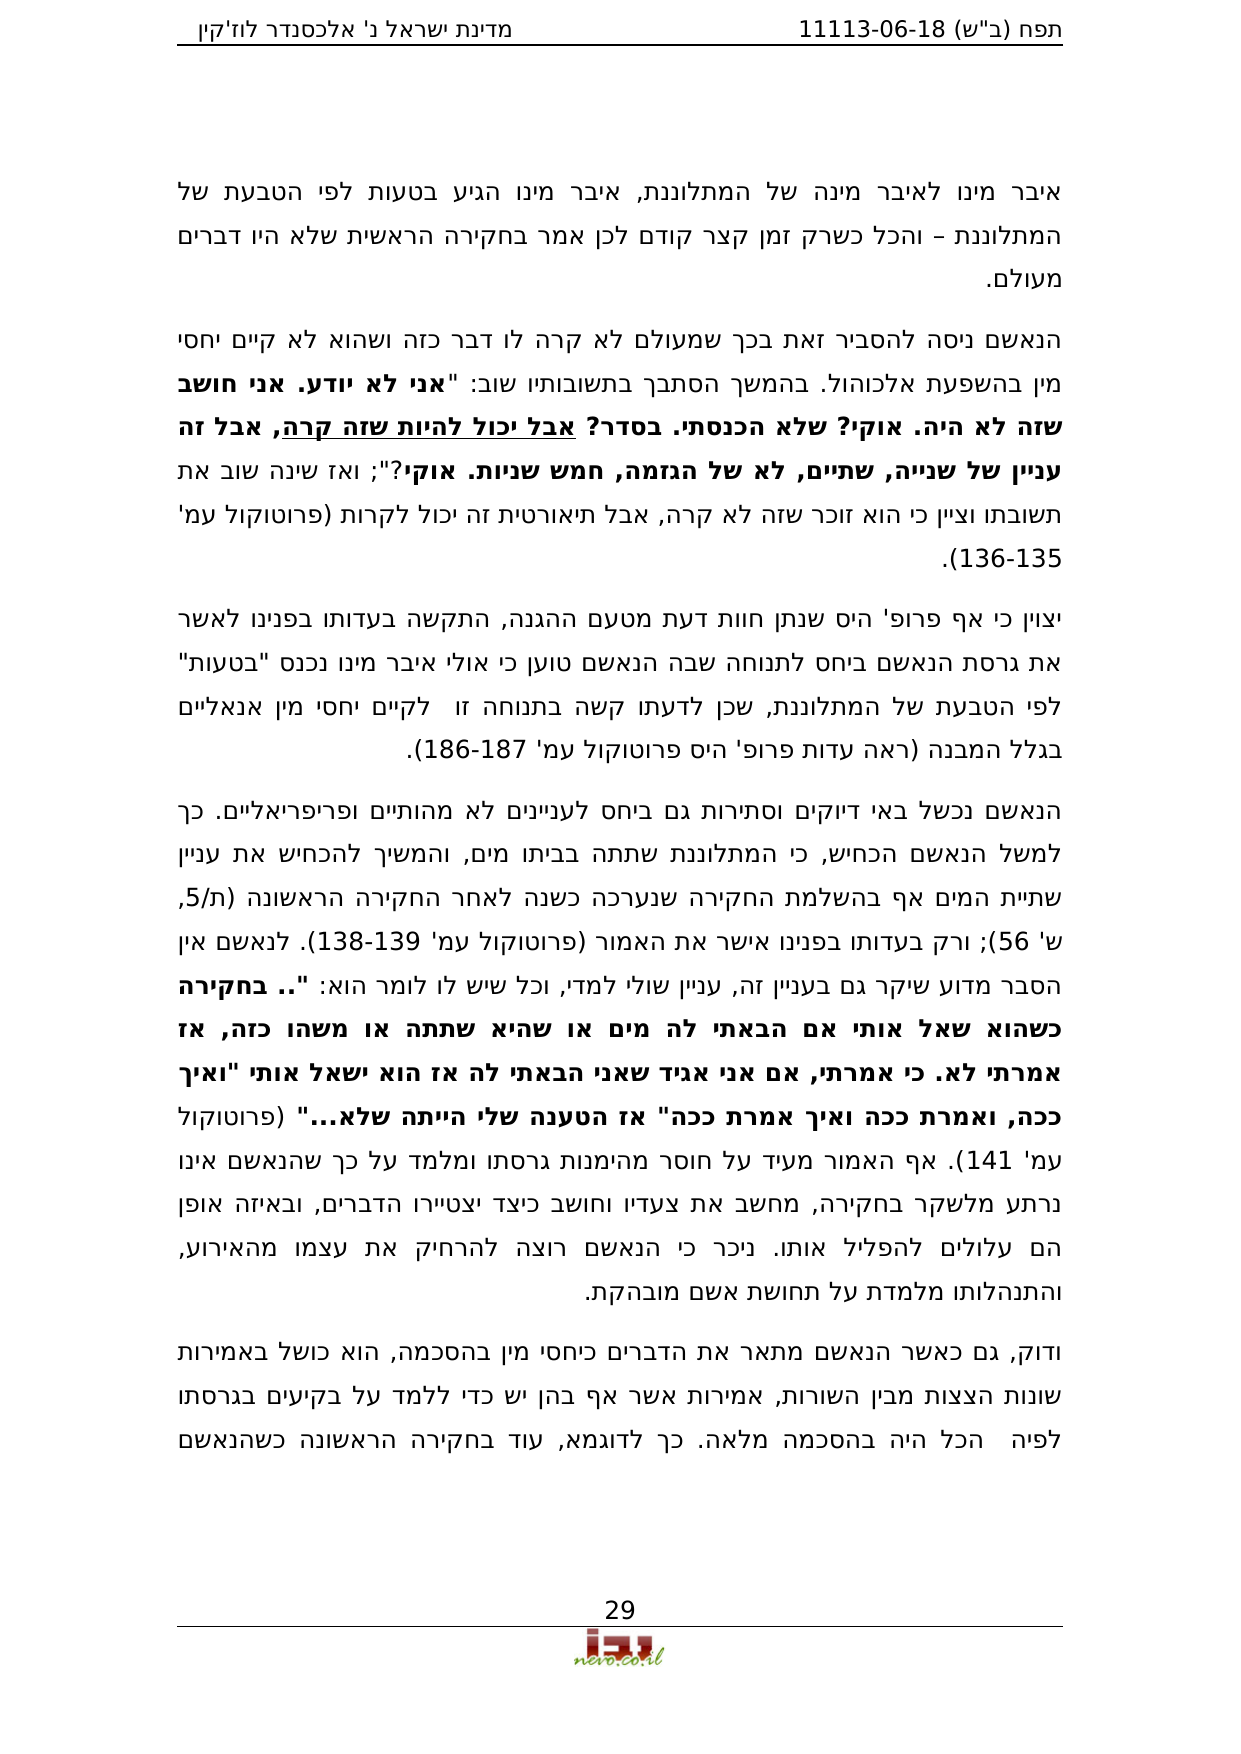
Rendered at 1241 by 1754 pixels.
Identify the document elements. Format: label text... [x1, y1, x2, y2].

text יצוין כי אף פרופ' היס שנתן חוות דעת מטעם ההגנה, התקשה בעדותו בפנינו לאשר את גרסת הנאשם ביחס לתנוחה שבה הנאשם טוען כי אולי איבר מינו נכנס "בטעות" לפי הטבעת של המתלוננת, שכן לדעתו קשה בתנוחה זו לקיים יחסי מין אנאליים בגלל המבנה (ראה עדות פרופ' היס פרוטוקול עמ' 186-187). [177, 604, 1063, 765]
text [177, 1338, 1063, 1454]
picture [574, 1628, 666, 1667]
text הנאשם ניסה להסביר זאת בכך שמעולם לא קרה לו דבר כזה ושהוא לא קיים יחסי מין בהשפעת אלכוהול. בהמשך הסתבך בתשובותיו שוב: "אני לא יודע. אני חושב שזה לא היה. אוקי? שלא הכנסתי. בסדר? אבל יכול להיות שזה קרה, אבל זה עניין של שנייה, שתיים, לא של הגזמה, חמש שניות. אוקי?"; ואז שינה שוב את תשובתו וציין כי הוא זוכר שזה לא קרה, אבל תיאורטית זה יכול לקרות (פרוטוקול עמ' 136-135). [177, 325, 1063, 573]
text הנאשם נכשל באי דיוקים וסתירות גם ביחס לעניינים לא מהותיים ופריפריאליים. כך למשל הנאשם הכחיש, כי המתלוננת שתתה בביתו מים, והמשיך להכחיש את עניין שתיית המים אף בהשלמת החקירה שנערכה כשנה לאחר החקירה הראשונה (ת/5, ש' 56); ורק בעדותו בפנינו אישר את האמור (פרוטוקול עמ' 138-139). לנאשם אין הסבר מדוע שיקר גם בעניין זה, עניין שולי למדי, וכל שיש לו לומר הוא: ".. בחקירה כשהוא שאל אותי אם הבאתי לה מים או שהיא שתתה או משהו כזה, אז אמרתי לא. כי אמרתי, אם אני אגיד שאני הבאתי לה אז הוא ישאל אותי "ואיך ככה, ואמרת ככה ואיך אמרת ככה" אז הטענה שלי הייתה שלא..." (פרוטוקול עמ' 141). אף האמור מעיד על חוסר מהימנות גרסתו ומלמד על כך שהנאשם אינו נרתע מלשקר בחקירה, מחשב את צעדיו וחושב כיצד יצטיירו הדברים, ובאיזה אופן הם עלולים להפליל אותו. ניכר כי הנאשם רוצה להרחיק את עצמו מהאירוע, והתנהלותו מלמדת על תחושת אשם מובהקת. [177, 796, 1063, 1306]
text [177, 177, 1063, 294]
